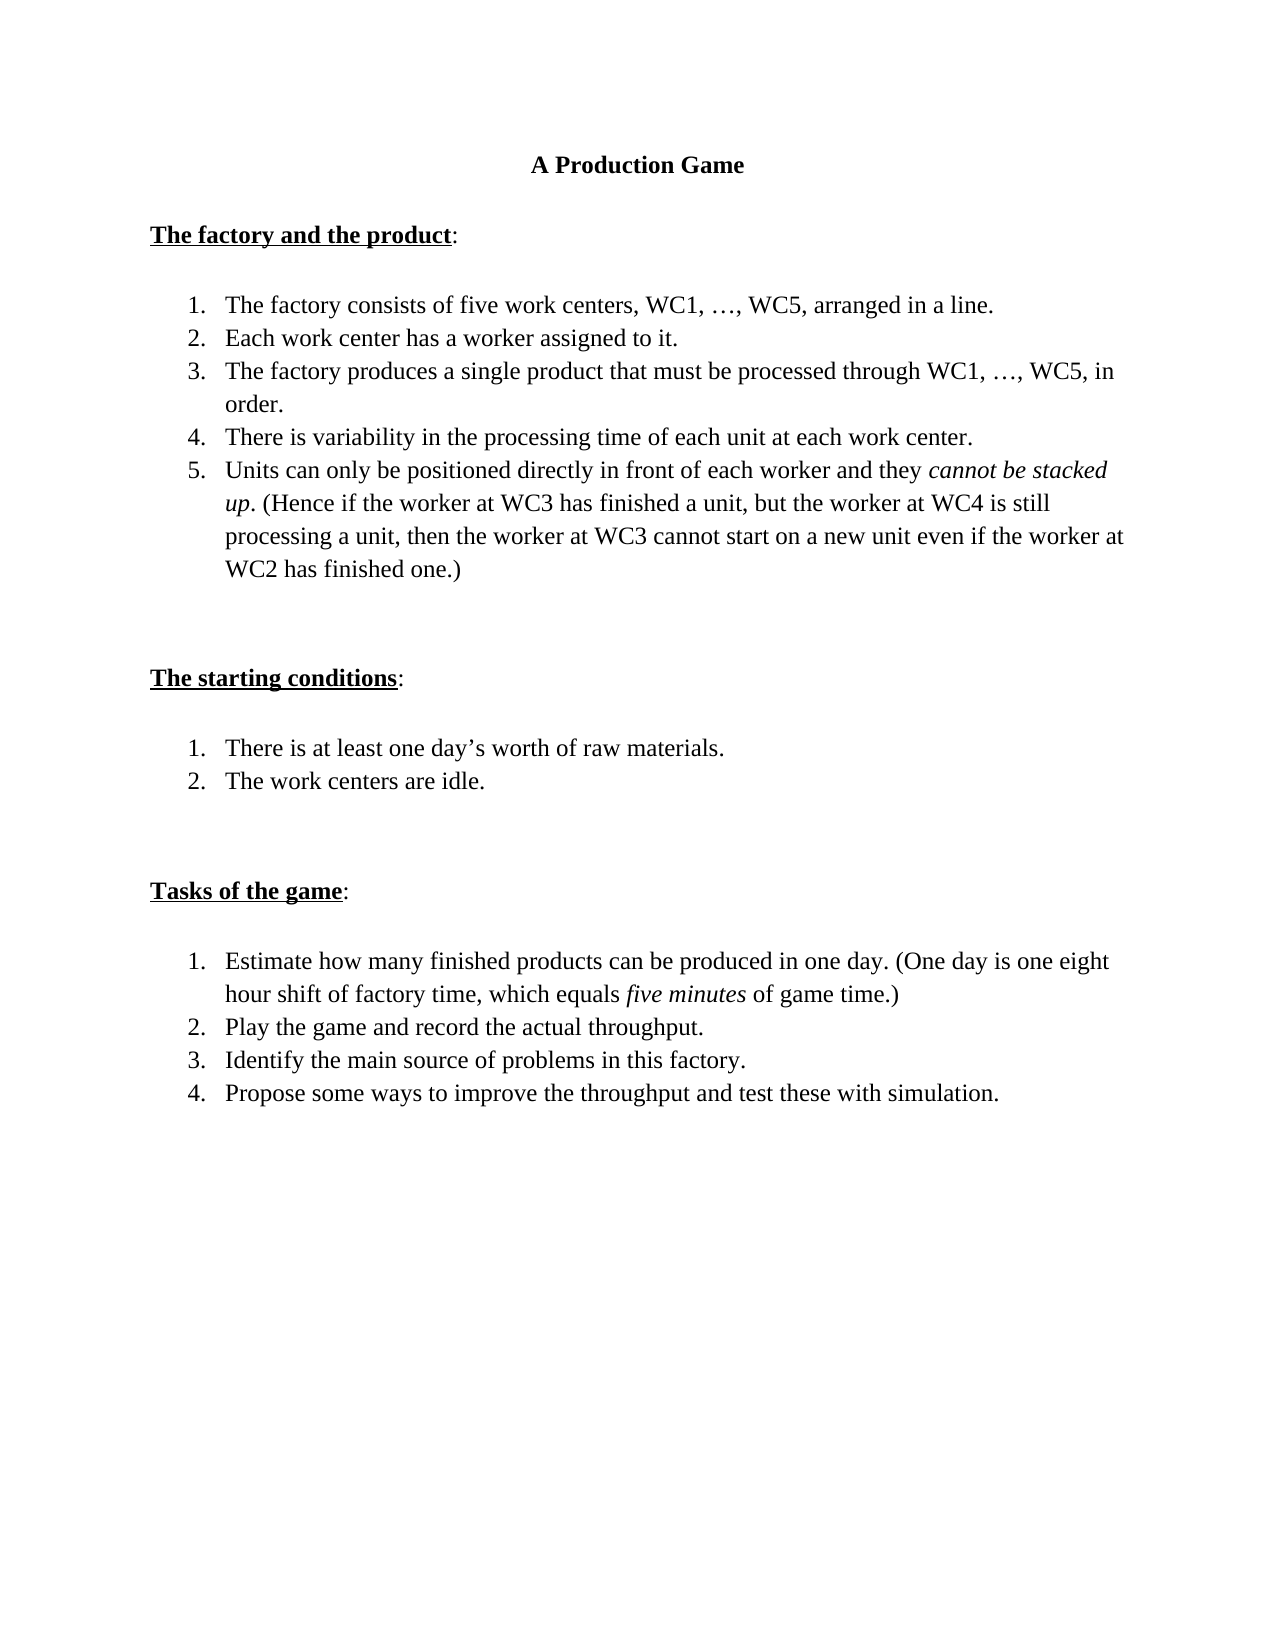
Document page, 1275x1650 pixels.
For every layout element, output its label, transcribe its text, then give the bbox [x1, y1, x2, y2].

text The factory and the product: [150, 220, 1125, 249]
list Units can only be positioned directly in front of each worker and they cannot be stacked up. (Hence if the worker at WC3 has finished a unit, but the worker at WC4 is still processing a unit, then the worker at WC3 cannot start on a new unit even if the worker at WC2 has finished one.) [187, 455, 1125, 583]
list Each work center has a worker assigned to it. [187, 323, 1125, 352]
text Tasks of the game: [150, 876, 1125, 904]
list Identify the main source of problems in this factory. [187, 1045, 1125, 1073]
text A Production Game [150, 150, 1125, 179]
list The factory consists of five work centers, WC1, …, WC5, arranged in a line. [187, 290, 1125, 319]
list The work centers are idle. [187, 766, 1125, 795]
list Propose some ways to improve the throughput and test these with simulation. [187, 1078, 1125, 1107]
list There is at least one day’s worth of raw materials. [187, 733, 1125, 762]
text The starting conditions: [150, 663, 1125, 692]
list The factory produces a single product that must be processed through WC1, …, WC5, in order. [187, 356, 1125, 418]
list There is variability in the processing time of each unit at each work center. [187, 422, 1125, 451]
list Estimate how many finished products can be produced in one day. (One day is one eight hour shift of factory time, which equals five minutes of game time.) [187, 946, 1125, 1007]
list Play the game and record the actual throughput. [187, 1012, 1125, 1041]
